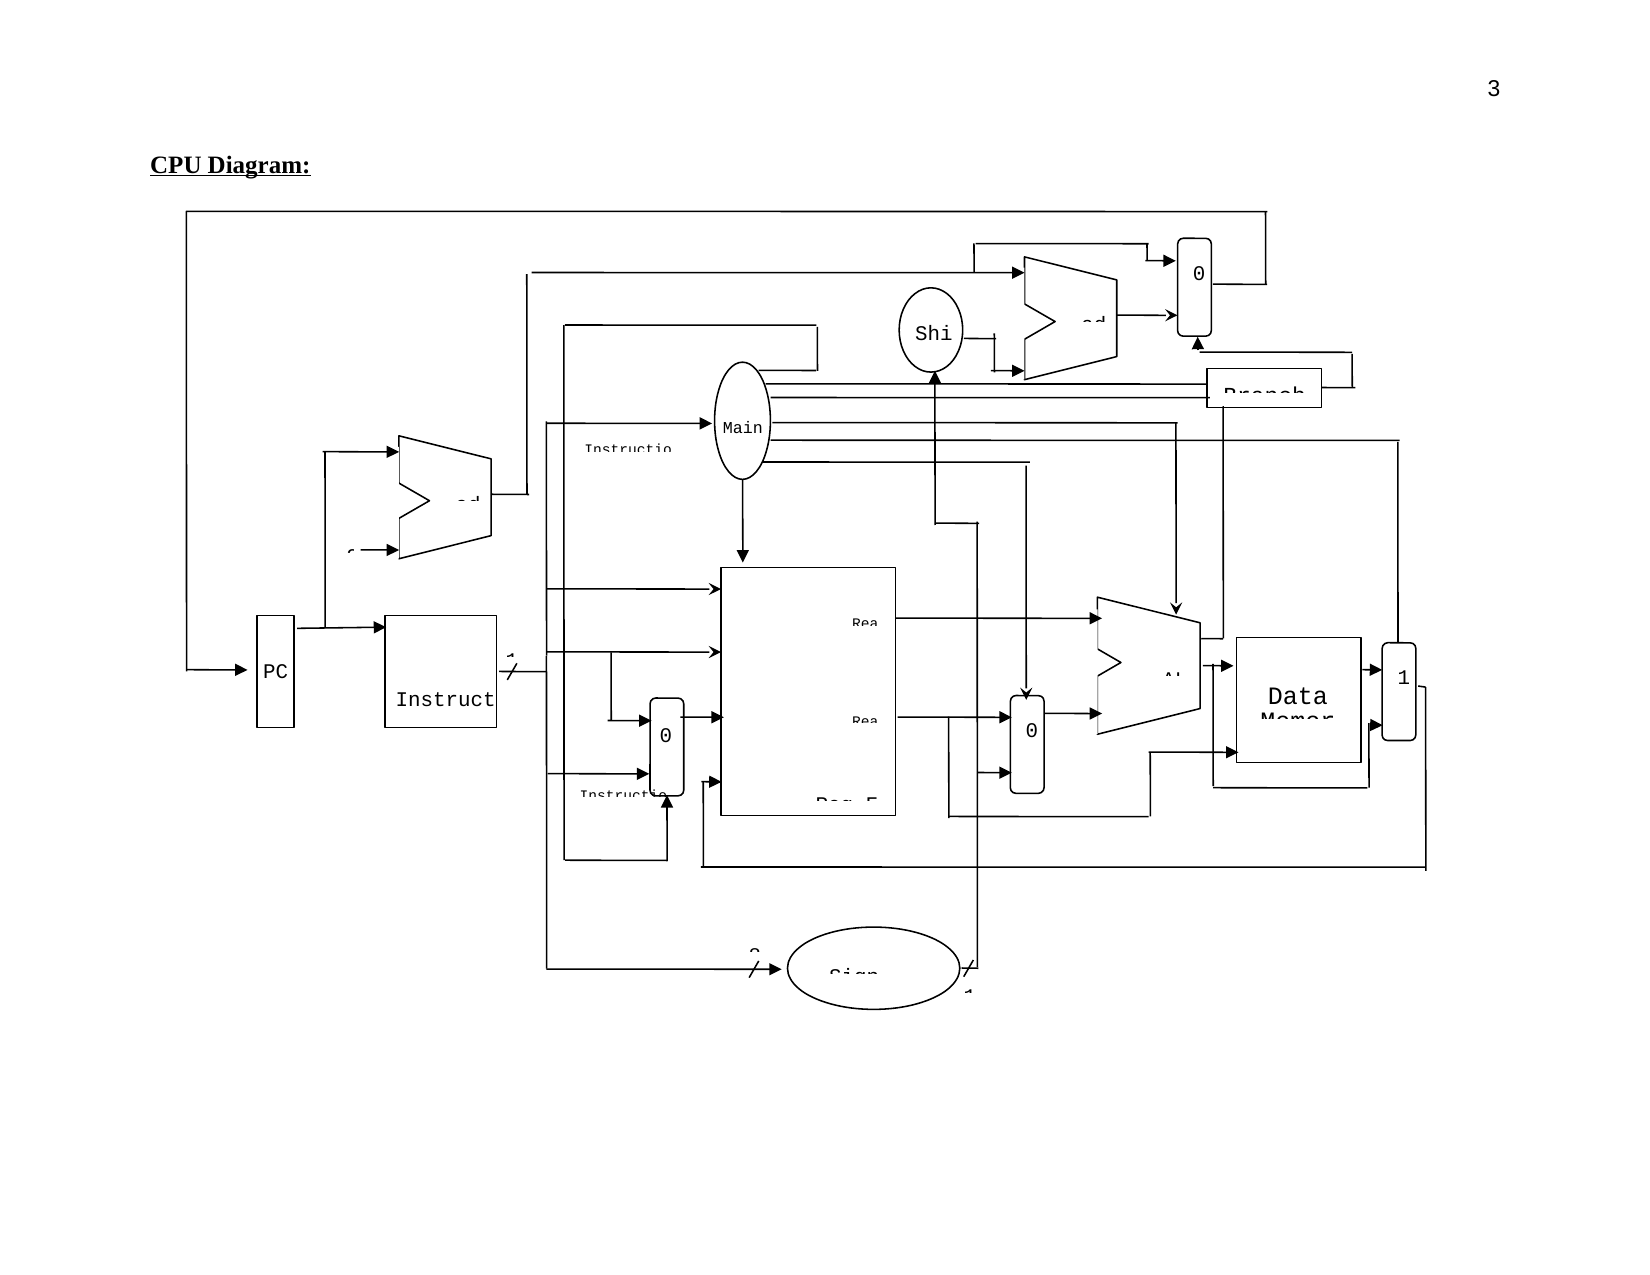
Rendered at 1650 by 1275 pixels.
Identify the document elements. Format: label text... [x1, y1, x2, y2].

text CPU Diagram: [150, 150, 1500, 179]
